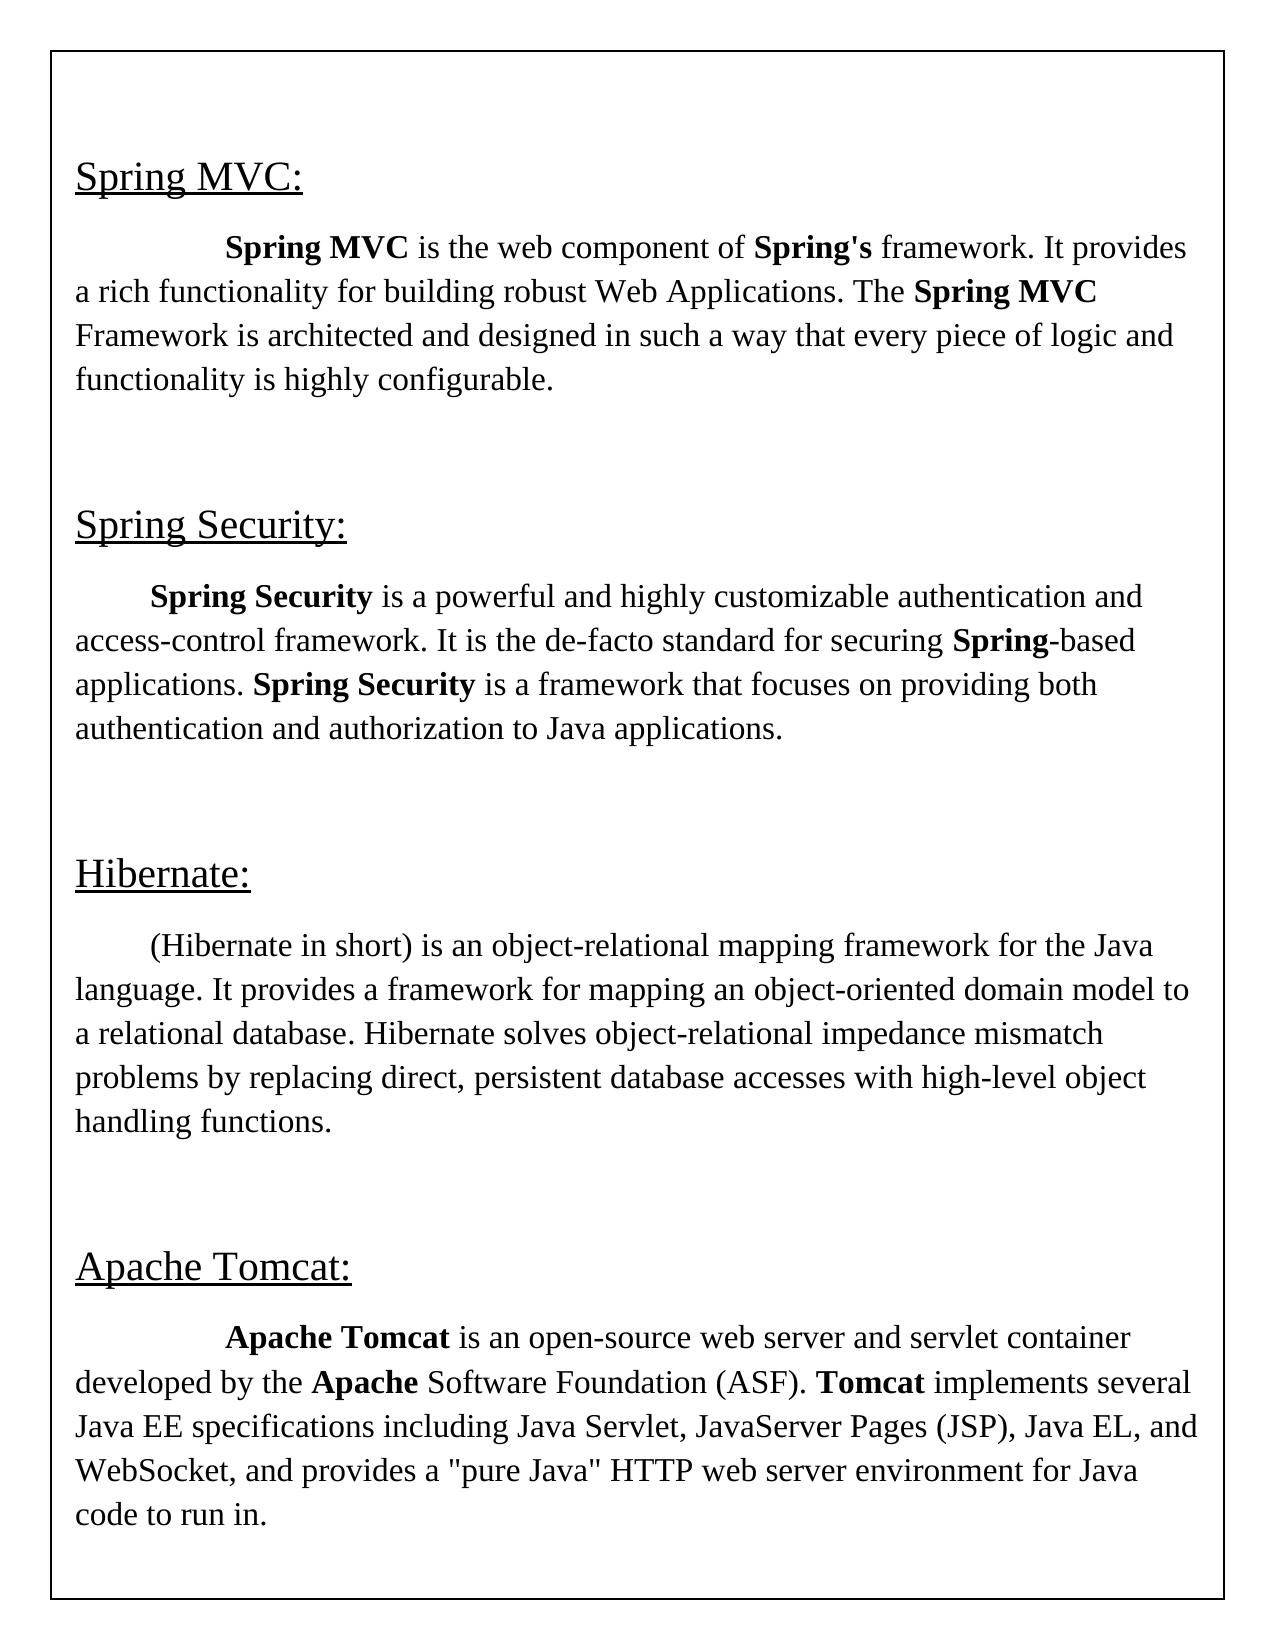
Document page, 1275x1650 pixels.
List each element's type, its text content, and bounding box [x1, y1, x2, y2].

text Spring Security is a powerful and highly customizable authentication and access-control framework. It is the de-facto standard for securing Spring-based applications. Spring Security is a framework that focuses on providing both authentication and authorization to Java applications. [75, 576, 1200, 746]
text Apache Tomcat: [75, 1242, 1200, 1290]
text Spring MVC is the web component of Spring's framework. It provides a rich functionality for building robust Web Applications. The Spring MVC Framework is architected and designed in such a way that every piece of logic and functionality is highly configurable. [75, 227, 1200, 397]
text Apache Tomcat is an open-source web server and servlet container developed by the Apache Software Foundation (ASF). Tomcat implements several Java EE specifications including Java Servlet, JavaServer Pages (JSP), Java EL, and WebSocket, and provides a "pure Java" HTTP web server environment for Java code to run in. [75, 1318, 1200, 1532]
text Hibernate: [75, 849, 1200, 897]
text Spring Security: [75, 500, 1200, 548]
text (Hibernate in short) is an object-relational mapping framework for the Java language. It provides a framework for mapping an object-oriented domain model to a relational database. Hibernate solves object-relational impedance mismatch problems by replacing direct, persistent database accesses with high-level object handling functions. [75, 925, 1200, 1139]
text Spring MVC: [75, 151, 1200, 199]
